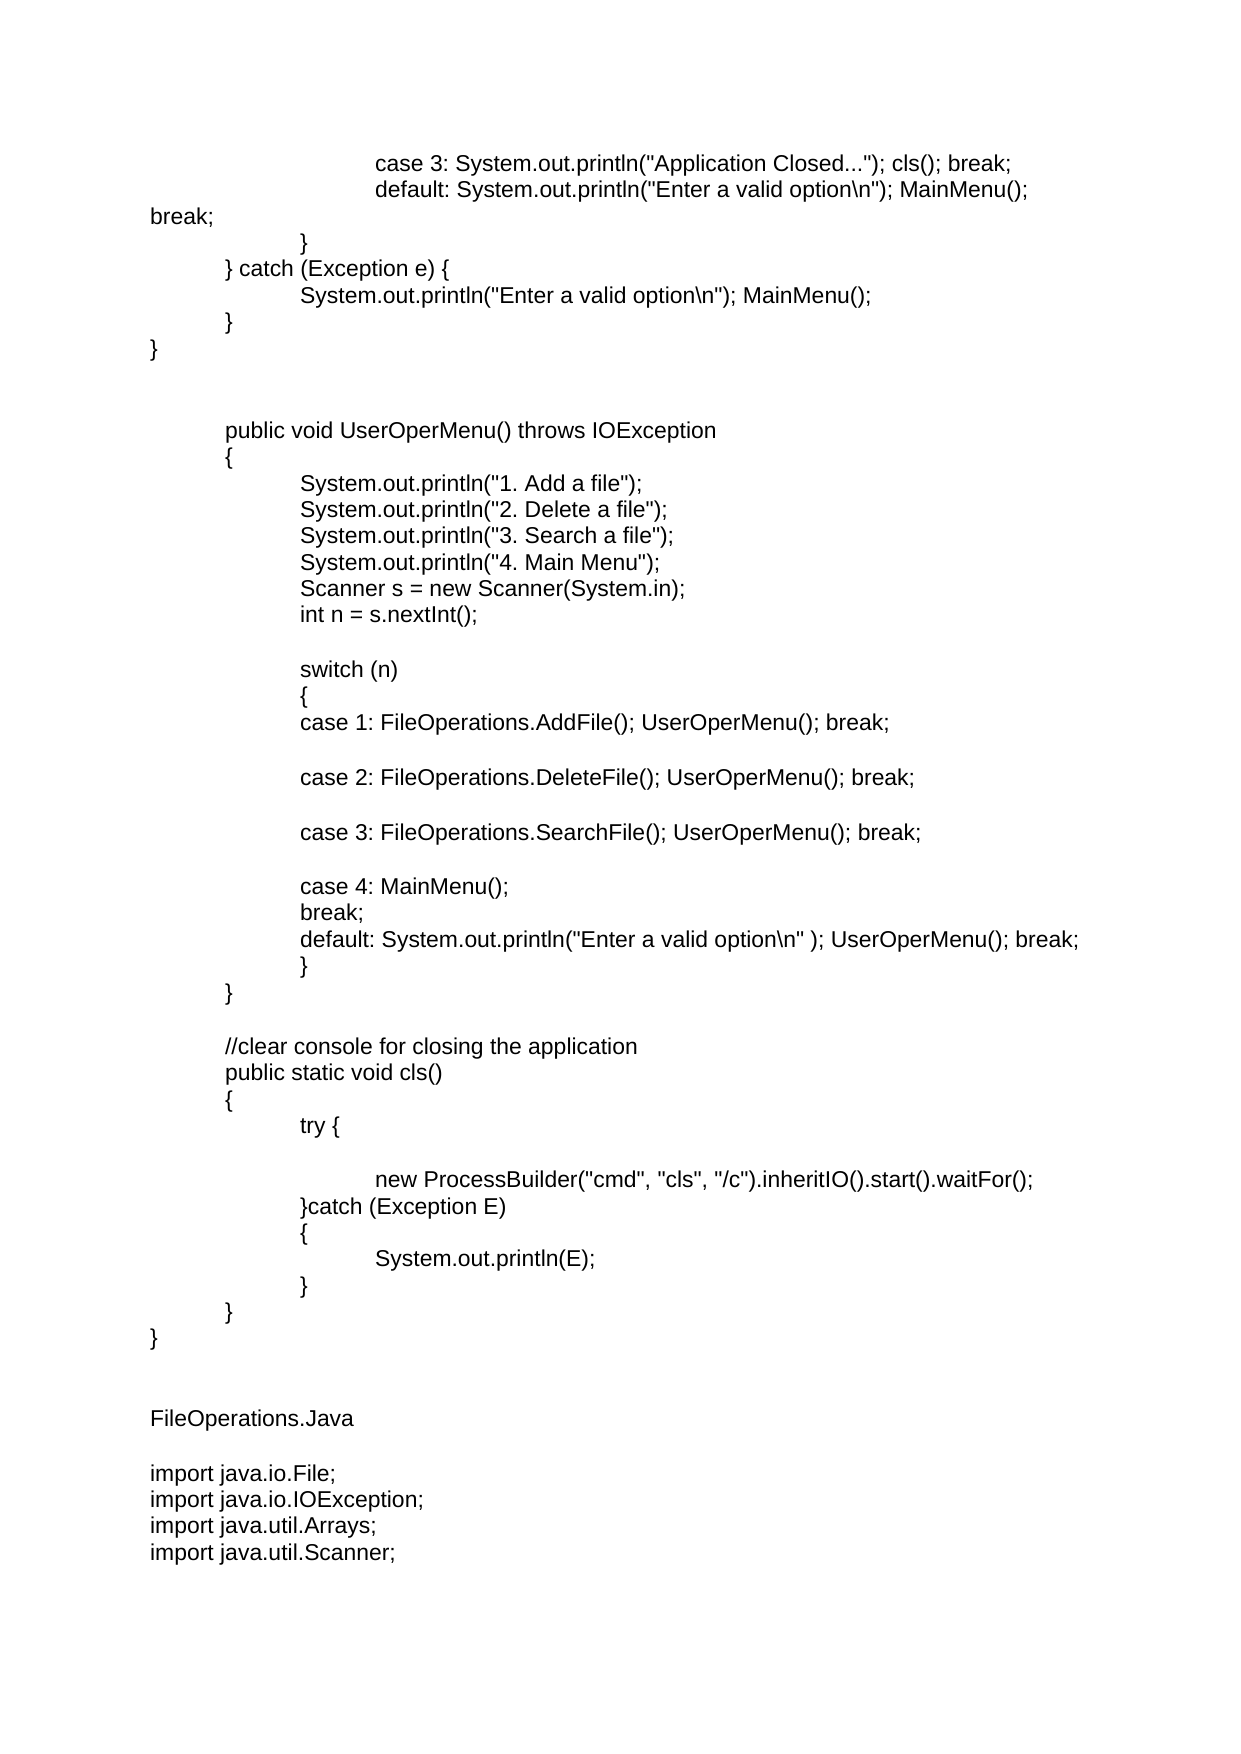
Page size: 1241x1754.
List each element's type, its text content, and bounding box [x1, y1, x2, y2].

text { [150, 443, 1090, 469]
text case 2: FileOperations.DeleteFile(); UserOperMenu(); break; [150, 763, 1090, 790]
text case 4: MainMenu(); [150, 873, 1090, 899]
text Scanner s = new Scanner(System.in); [150, 575, 1090, 601]
text } [150, 229, 1090, 255]
text System.out.println("2. Delete a file"); [150, 496, 1090, 522]
text case 1: FileOperations.AddFile(); UserOperMenu(); break; [150, 708, 1090, 735]
text switch (n) [150, 656, 1090, 682]
text import java.io.IOException; [150, 1486, 1090, 1512]
text } [150, 1324, 1090, 1351]
text //clear console for closing the application [150, 1033, 1090, 1059]
text System.out.println("4. Main Menu"); [150, 549, 1090, 575]
text } [150, 952, 1090, 978]
text System.out.println("3. Search a file"); [150, 522, 1090, 549]
text public static void cls() [150, 1059, 1090, 1086]
text default: System.out.println("Enter a valid option\n" ); UserOperMenu(); break; [150, 926, 1090, 952]
text case 3: FileOperations.SearchFile(); UserOperMenu(); break; [150, 819, 1090, 845]
text new ProcessBuilder("cmd", "cls", "/c").inheritIO().start().waitFor(); [150, 1166, 1090, 1193]
text import java.util.Arrays; [150, 1512, 1090, 1539]
text } [150, 1272, 1090, 1298]
text import java.util.Scanner; [150, 1539, 1090, 1565]
text } catch (Exception e) { [150, 255, 1090, 282]
text case 3: System.out.println("Application Closed..."); cls(); break; [150, 150, 1090, 176]
text default: System.out.println("Enter a valid option\n"); MainMenu(); break; [150, 176, 1090, 229]
text } [150, 1298, 1090, 1324]
text public void UserOperMenu() throws IOException [150, 417, 1090, 443]
text } [150, 308, 1090, 334]
text FileOperations.Java [150, 1404, 1090, 1431]
text try { [150, 1112, 1090, 1138]
text } [150, 334, 1090, 361]
text { [150, 682, 1090, 708]
text System.out.println("1. Add a file"); [150, 469, 1090, 496]
text int n = s.nextInt(); [150, 601, 1090, 628]
text } [150, 978, 1090, 1005]
text System.out.println(E); [150, 1245, 1090, 1272]
text System.out.println("Enter a valid option\n"); MainMenu(); [150, 282, 1090, 308]
text { [150, 1086, 1090, 1112]
text import java.io.File; [150, 1459, 1090, 1486]
text break; [150, 899, 1090, 926]
text { [150, 1219, 1090, 1245]
text }catch (Exception E) [150, 1193, 1090, 1219]
